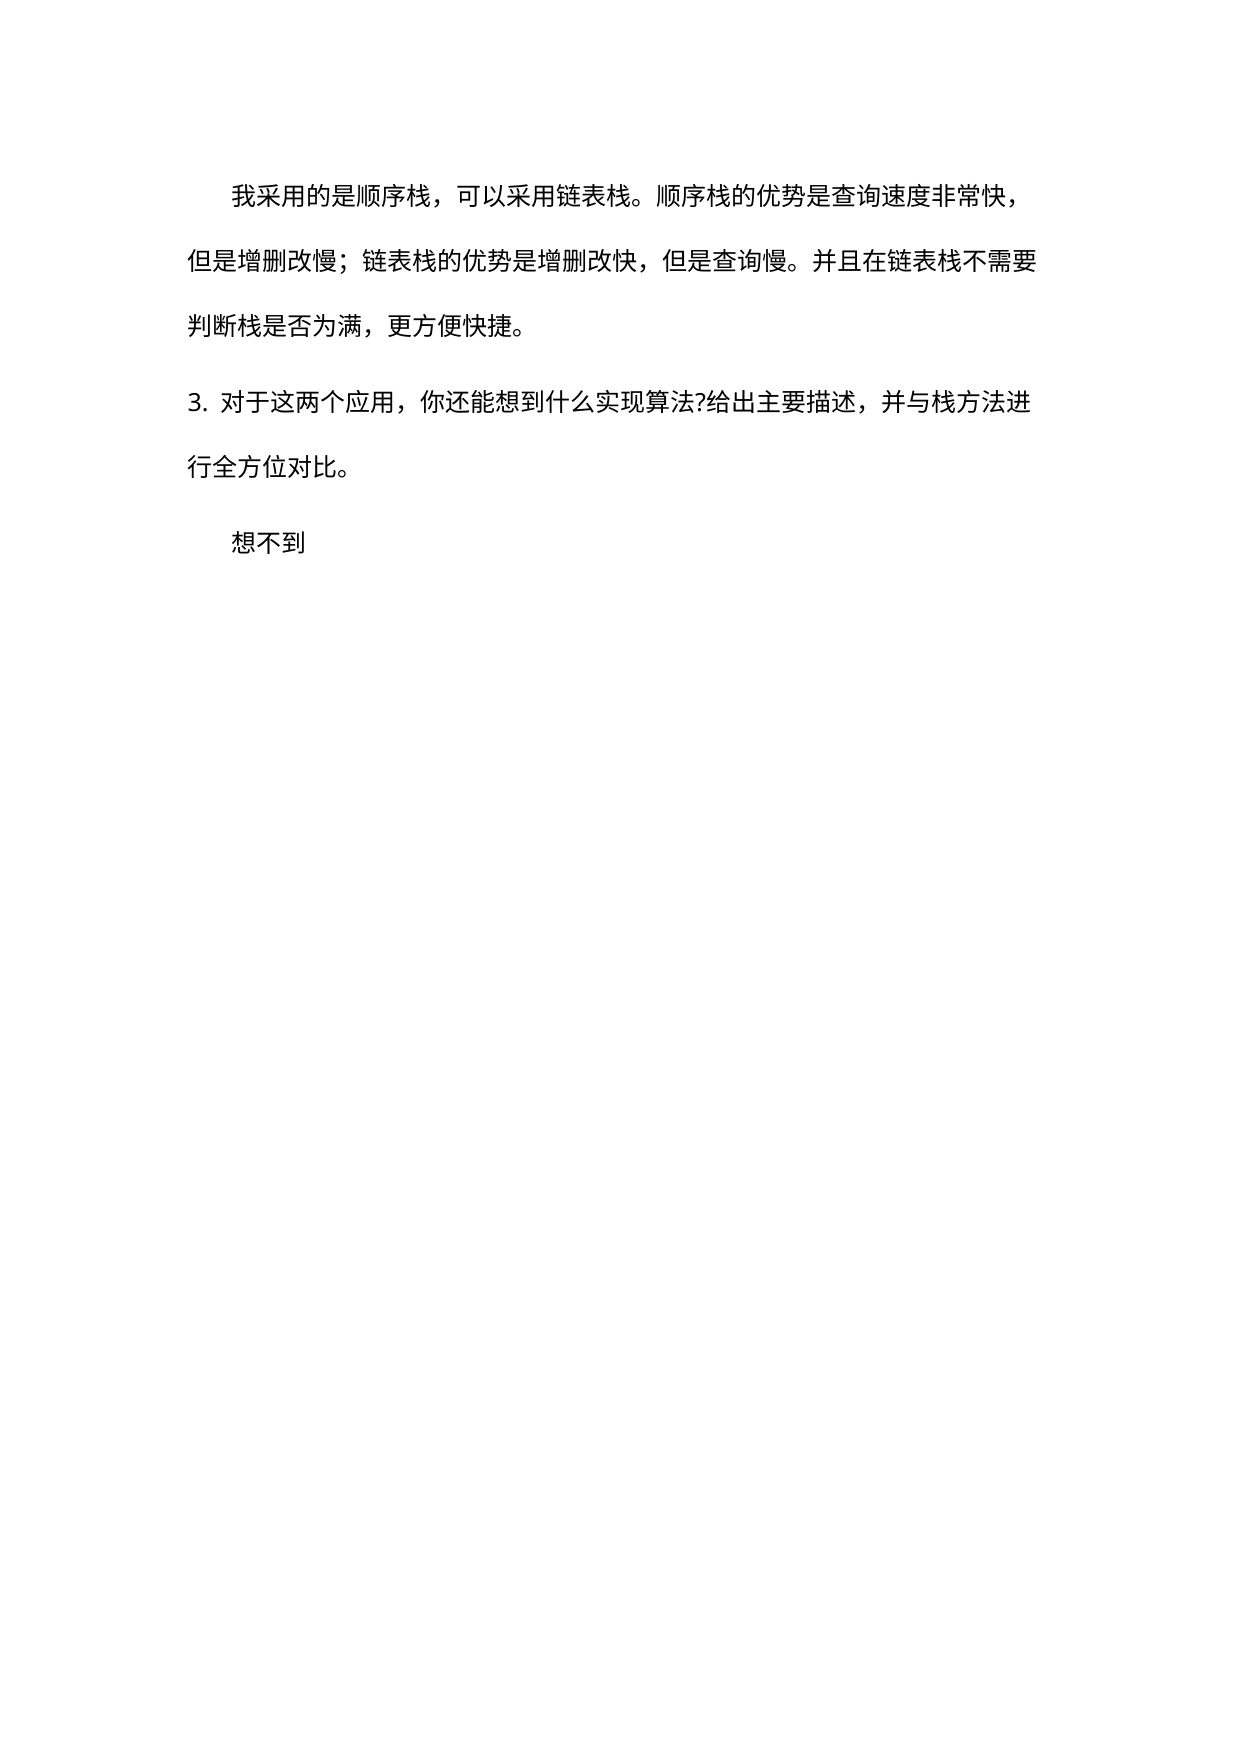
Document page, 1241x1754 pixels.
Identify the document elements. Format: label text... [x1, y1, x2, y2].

text 我采用的是顺序栈，可以采用链表栈。顺序栈的优势是查询速度非常快，但是增删改慢；链表栈的优势是增删改快，但是查询慢。并且在链表栈不需要判断栈是否为满，更方便快捷。 [187, 162, 1053, 357]
text 想不到 [187, 509, 1053, 574]
list 对于这两个应用，你还能想到什么实现算法?给出主要描述，并与栈方法进行全方位对比。 [187, 368, 1053, 498]
